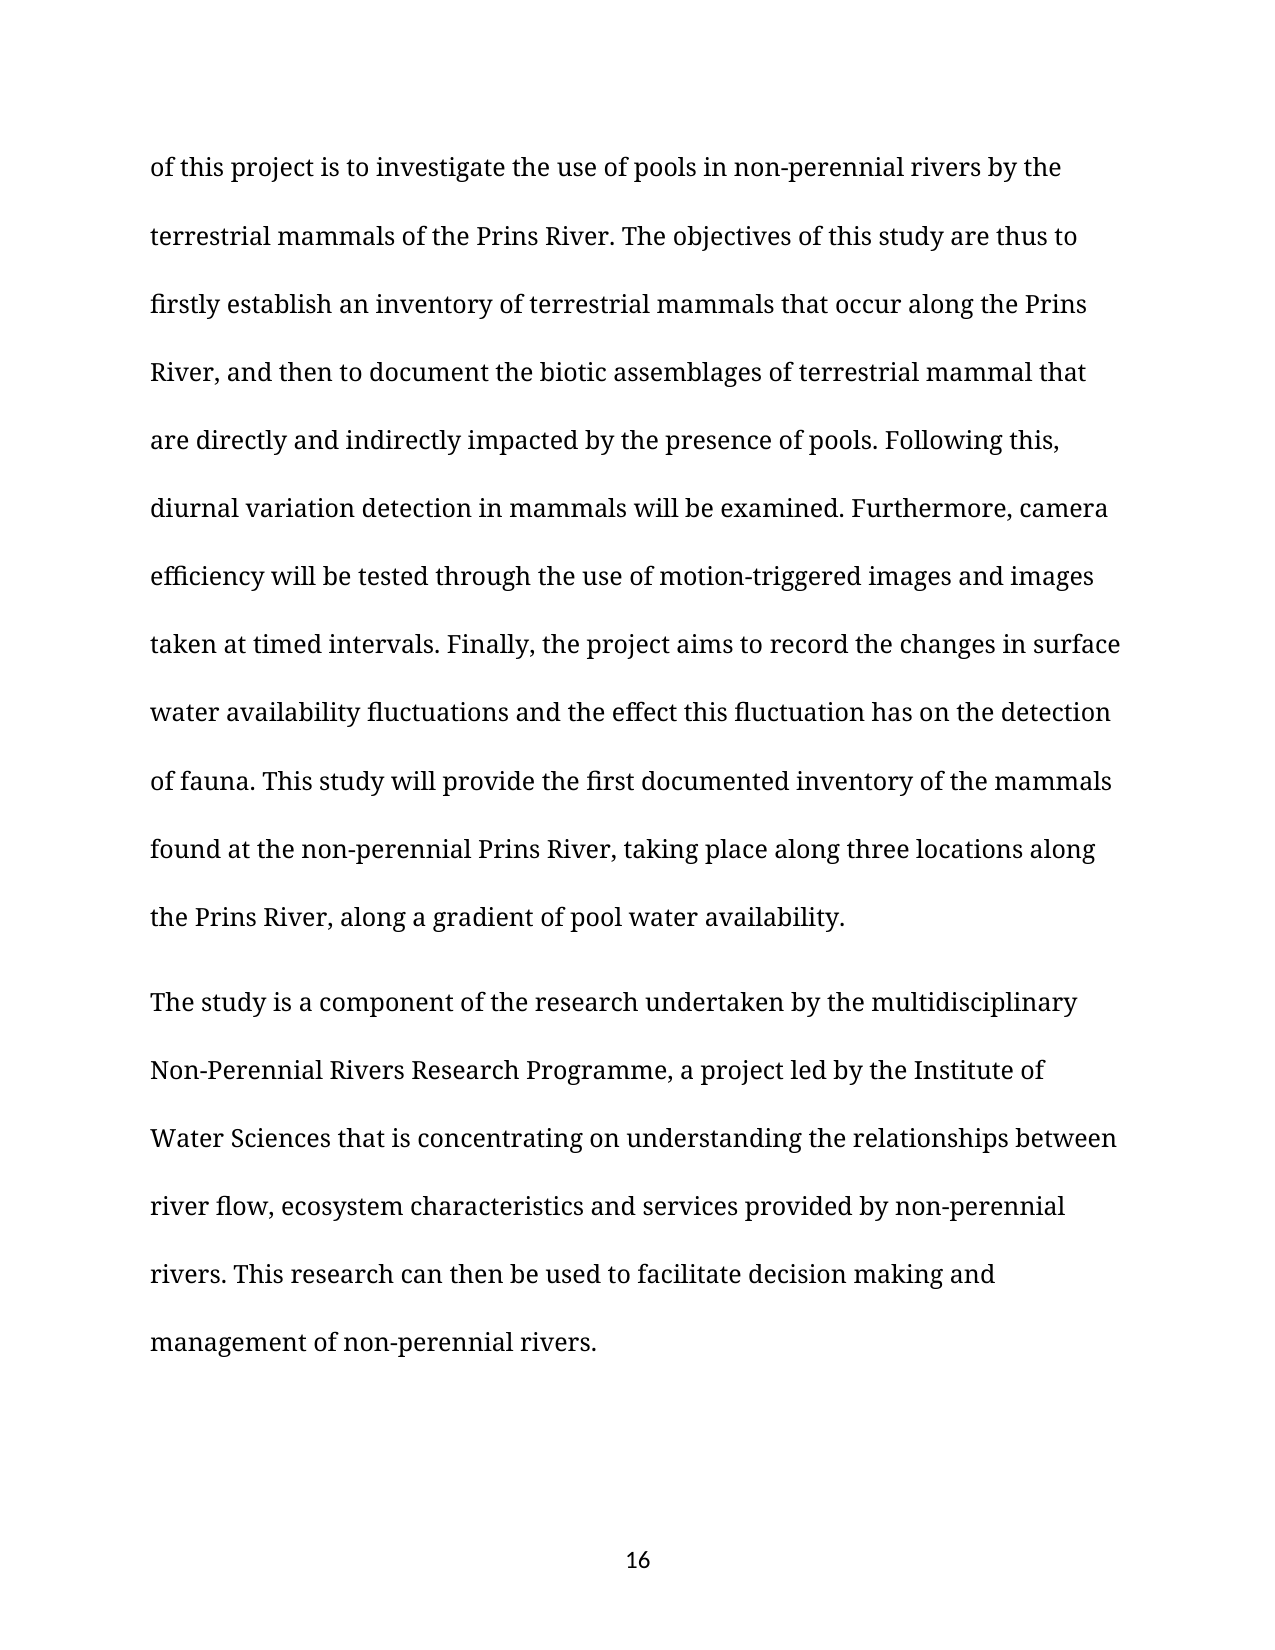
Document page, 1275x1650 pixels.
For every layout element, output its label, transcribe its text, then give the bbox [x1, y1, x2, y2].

text The study is a component of the research undertaken by the multidisciplinary Non-Perennial Rivers Research Programme, a project led by the Institute of Water Sciences that is concentrating on understanding the relationships between river flow, ecosystem characteristics and services provided by non-perennial rivers. This research can then be used to facilitate decision making and management of non-perennial rivers. [150, 984, 1125, 1359]
